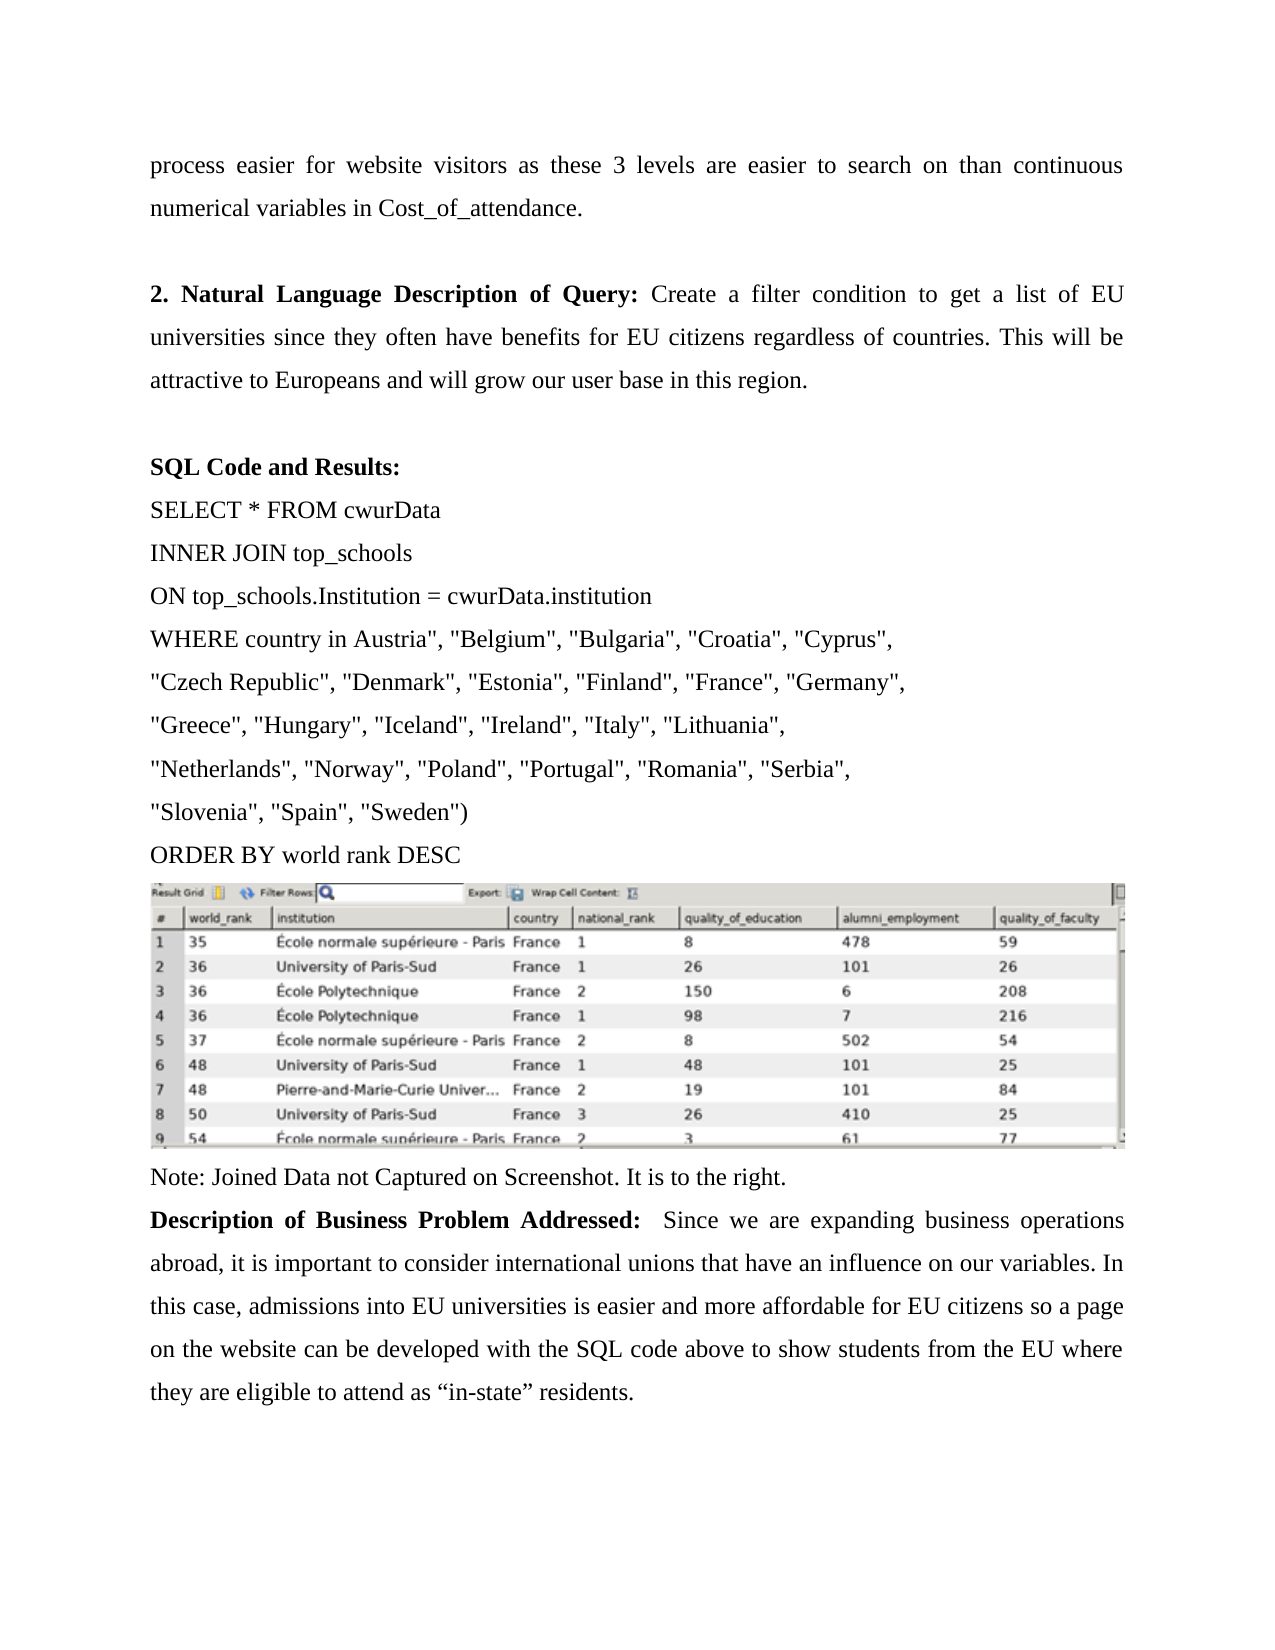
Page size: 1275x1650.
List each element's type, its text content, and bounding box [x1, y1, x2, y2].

text "Slovenia", "Spain", "Sweden") [150, 797, 1125, 826]
text INNER JOIN top_schools [150, 538, 1125, 567]
text 2. Natural Language Description of Query: Create a filter condition to get a list of EU universities since they often have benefits for EU citizens regardless of countries. This will be attractive to Europeans and will grow our user base in this region. [150, 279, 1125, 394]
text Description of Business Problem Addressed: Since we are expanding business operations abroad, it is important to consider international unions that have an influence on our variables. In this case, admissions into EU universities is easier and more affordable for EU citizens so a page on the website can be developed with the SQL code above to show students from the EU where they are eligible to attend as “in-state” residents. [150, 1205, 1125, 1406]
text SELECT * FROM cwurData [150, 495, 1125, 524]
text WHERE country in Austria", "Belgium", "Bulgaria", "Croatia", "Cyprus", [150, 624, 1125, 653]
picture [150, 883, 1125, 1149]
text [150, 150, 1125, 222]
text "Czech Republic", "Denmark", "Estonia", "Finland", "France", "Germany", [150, 667, 1125, 696]
text Note: Joined Data not Captured on Screenshot. It is to the right. [150, 1162, 1125, 1191]
text "Netherlands", "Norway", "Poland", "Portugal", "Romania", "Serbia", [150, 754, 1125, 782]
text "Greece", "Hungary", "Iceland", "Ireland", "Italy", "Lithuania", [150, 711, 1125, 739]
text SQL Code and Results: [150, 452, 1125, 481]
text ON top_schools.Institution = cwurData.institution [150, 581, 1125, 610]
text ORDER BY world rank DESC [150, 840, 1125, 869]
